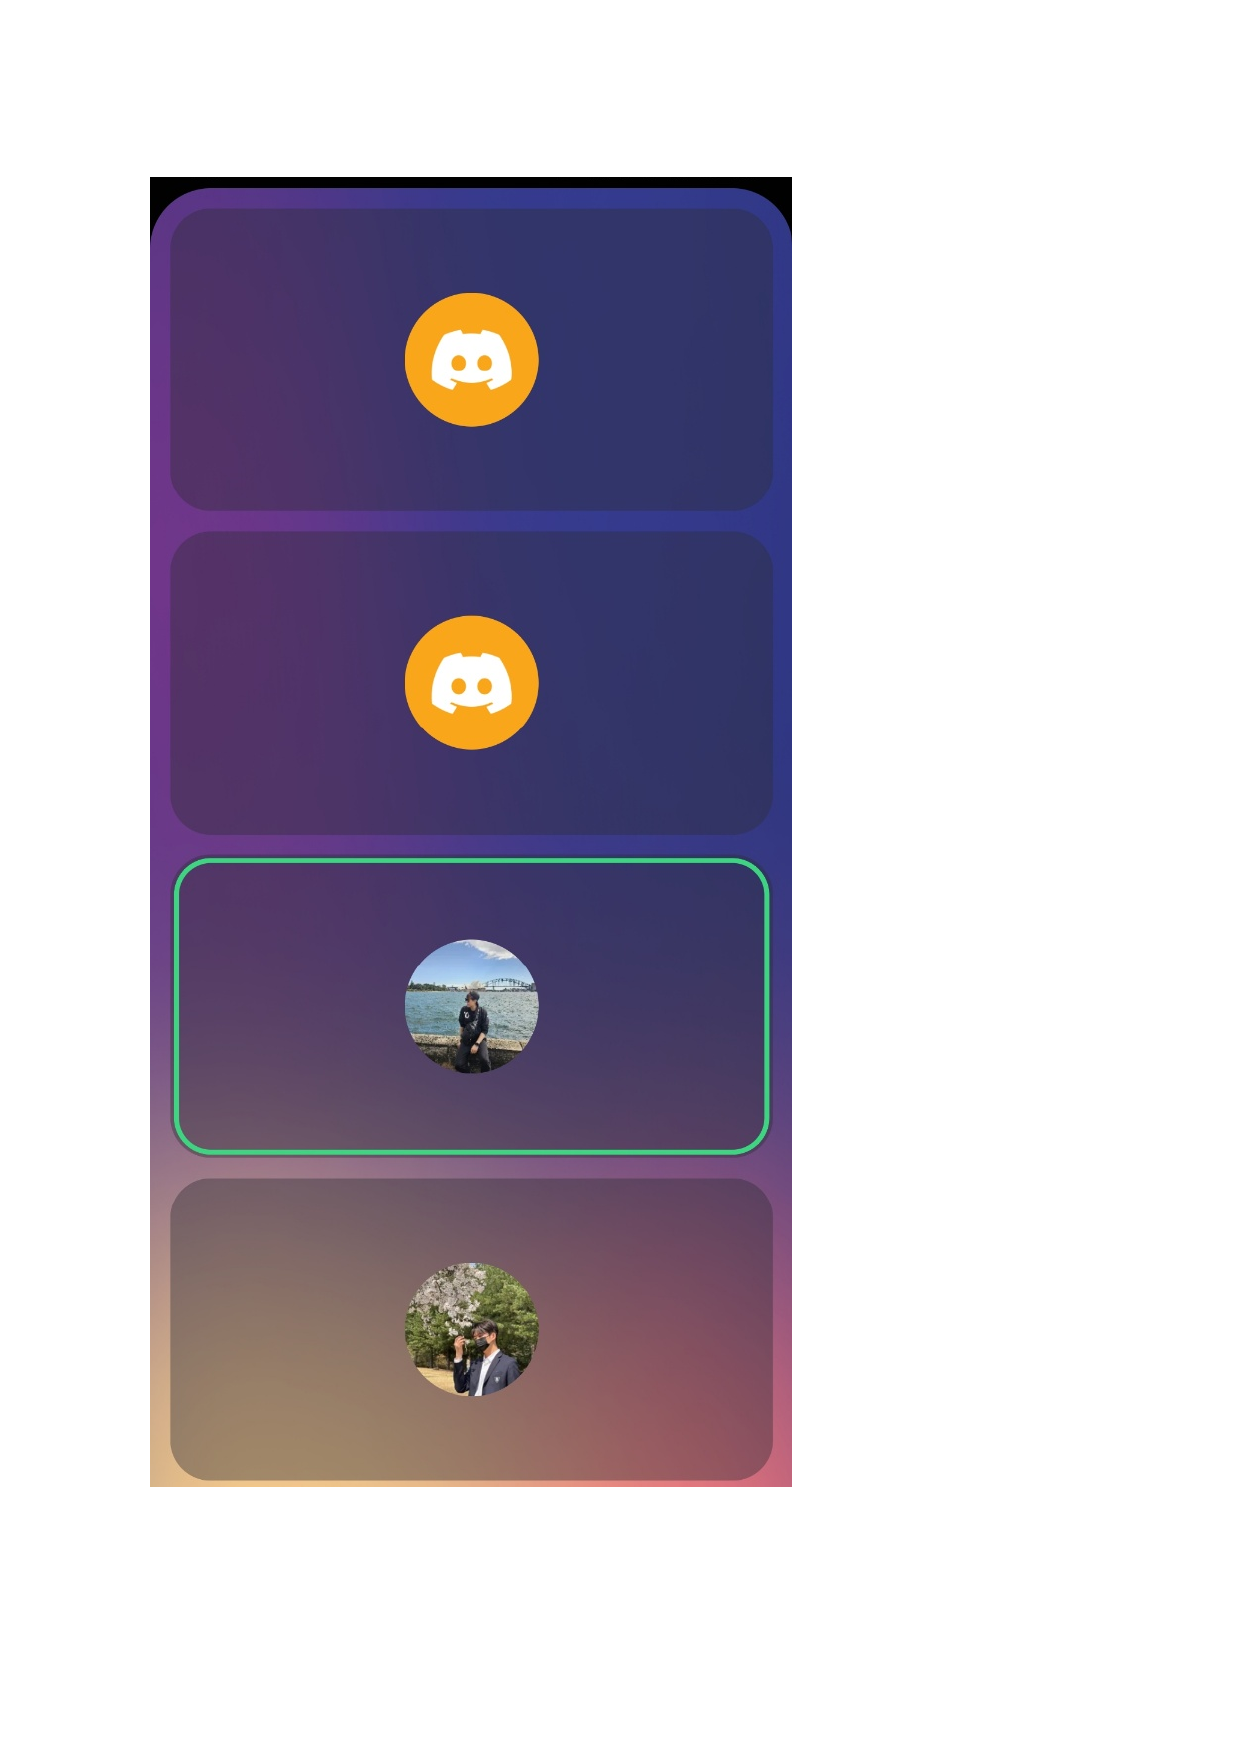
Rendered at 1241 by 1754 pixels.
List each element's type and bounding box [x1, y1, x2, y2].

picture [150, 177, 792, 1487]
